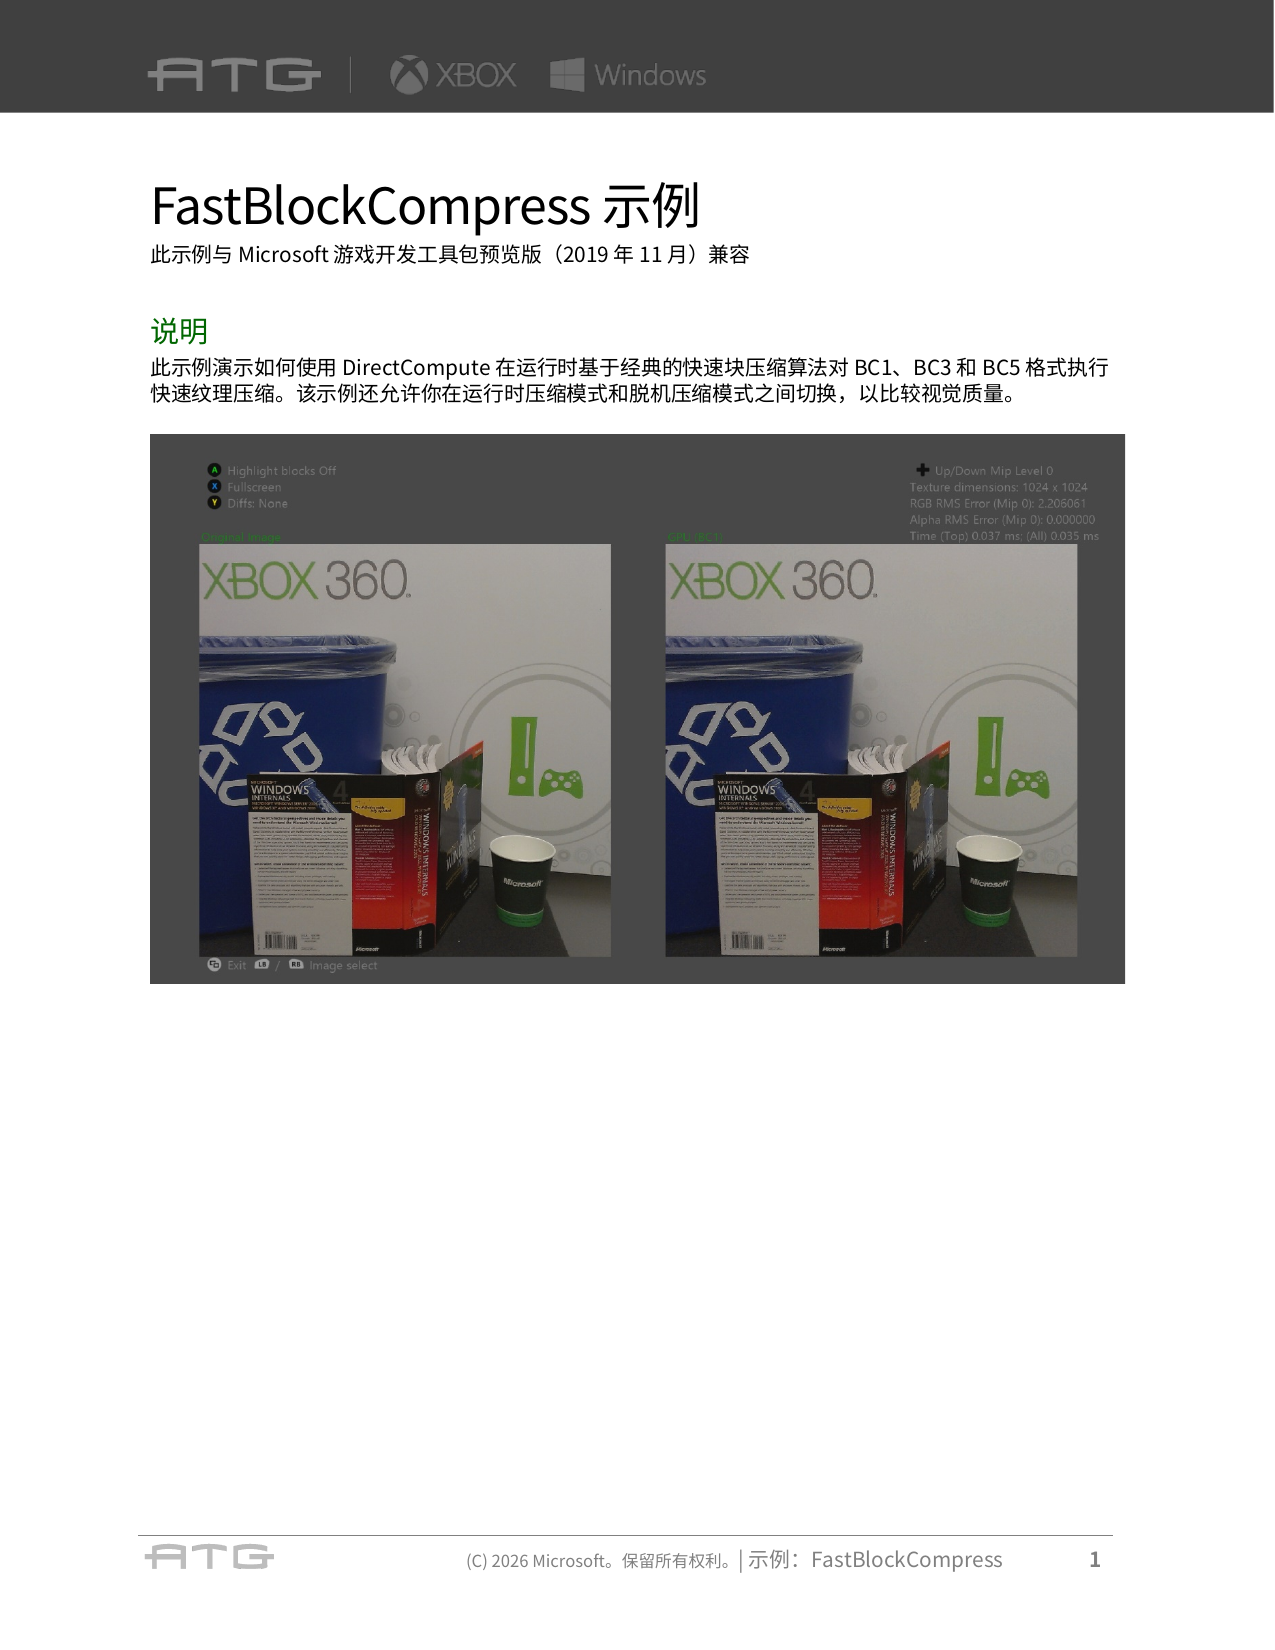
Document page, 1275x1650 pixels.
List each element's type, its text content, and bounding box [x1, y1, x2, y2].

picture [144, 1543, 274, 1569]
subtitle 说明 [150, 308, 1125, 351]
text 此示例与 Microsoft 游戏开发工具包预览版（2019 年 11 月）兼容 [150, 238, 1125, 269]
picture [150, 434, 1125, 984]
title FastBlockCompress 示例 [150, 166, 1125, 238]
picture [147, 55, 706, 95]
subtitle 此示例演示如何使用 DirectCompute 在运行时基于经典的快速块压缩算法对 BC1、BC3 和 BC5 格式执行快速纹理压缩。该示例还允许你在运行时压缩模式和脱机压缩模式之间切换，以比较视觉质量。 [150, 351, 1125, 406]
